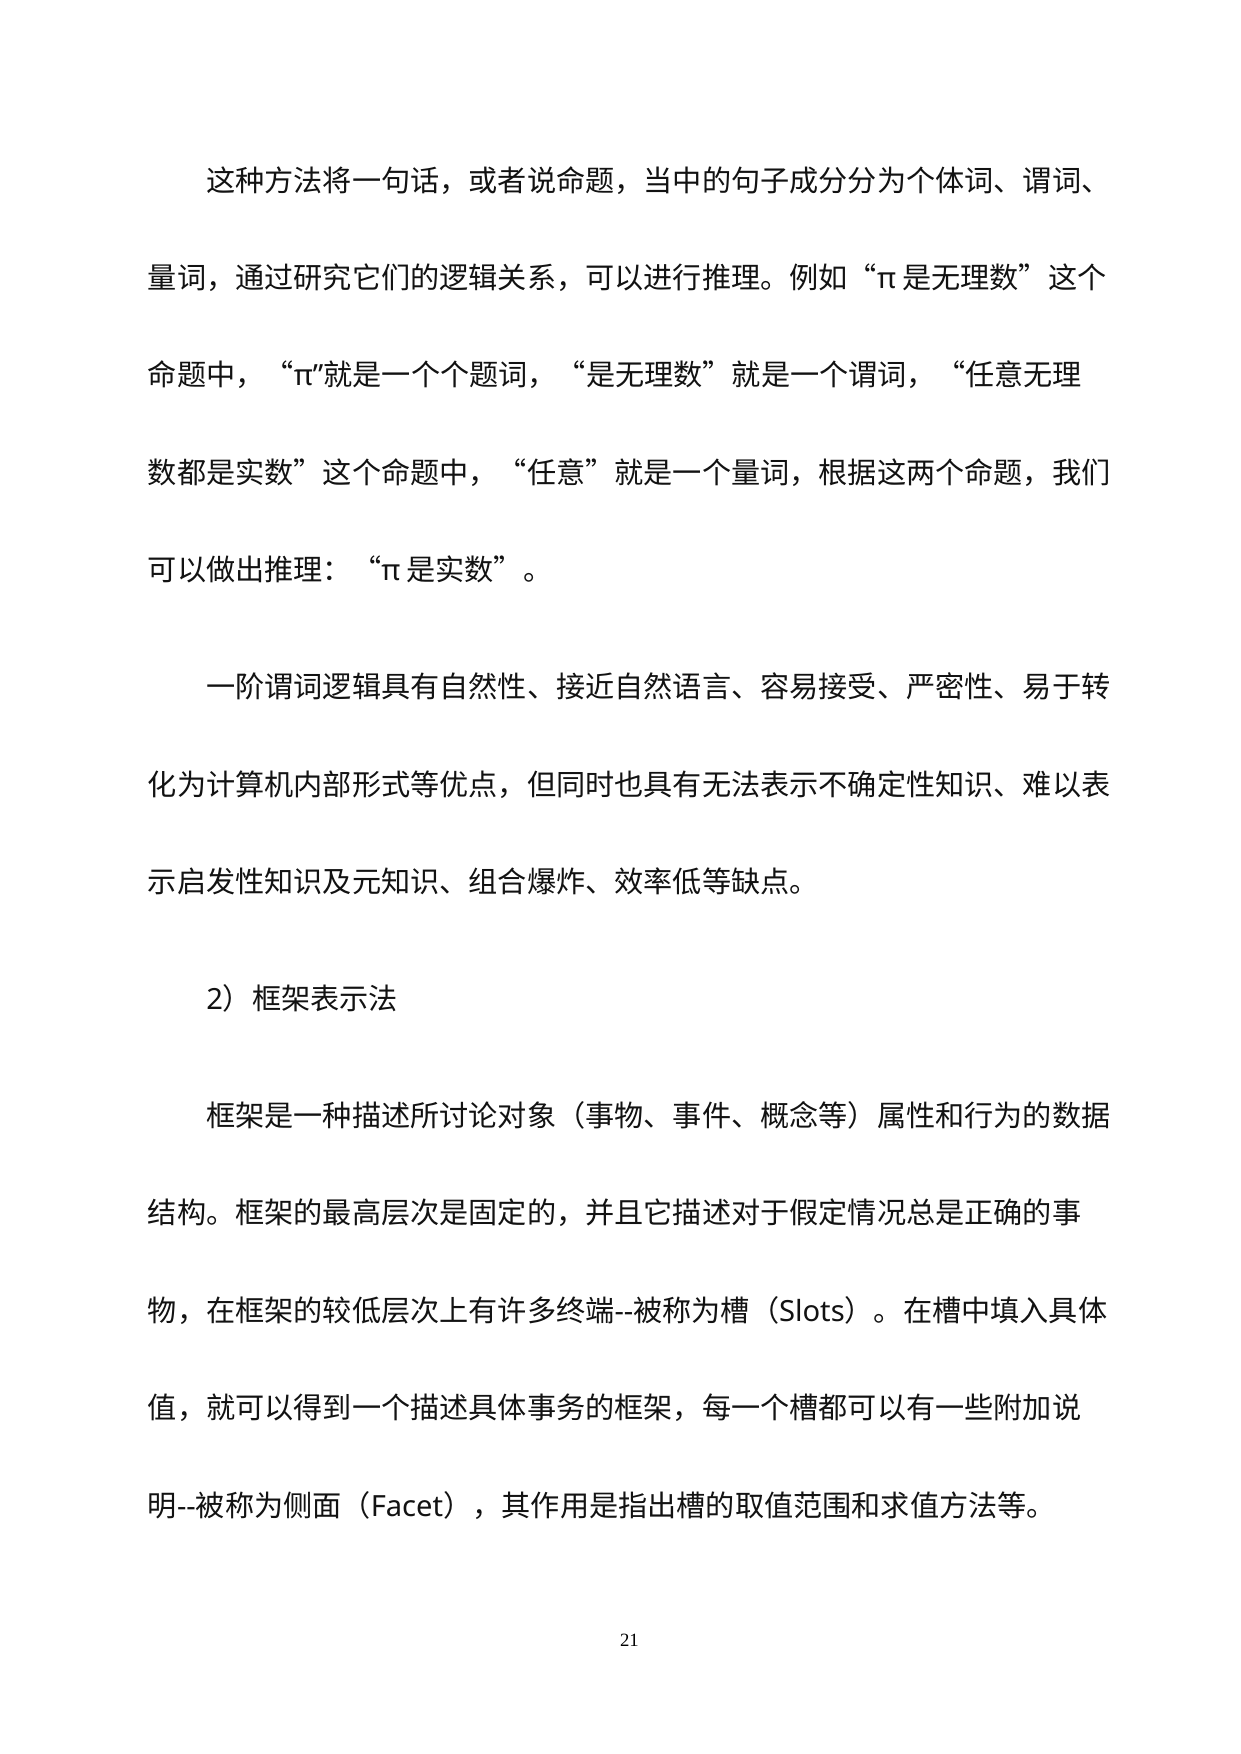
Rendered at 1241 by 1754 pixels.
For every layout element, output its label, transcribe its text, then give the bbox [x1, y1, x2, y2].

text 框架是一种描述所讨论对象（事物、事件、概念等）属性和行为的数据结构。框架的最高层次是固定的，并且它描述对于假定情况总是正确的事物，在框架的较低层次上有许多终端--被称为槽（Slots）。在槽中填入具体值，就可以得到一个描述具体事务的框架，每一个槽都可以有一些附加说明--被称为侧面（Facet），其作用是指出槽的取值范围和求值方法等。 [148, 1081, 1110, 1536]
text 这种方法将一句话，或者说命题，当中的句子成分分为个体词、谓词、量词，通过研究它们的逻辑关系，可以进行推理。例如“π是无理数”这个命题中，“π”就是一个个题词，“是无理数”就是一个谓词，“任意无理数都是实数”这个命题中，“任意”就是一个量词，根据这两个命题，我们可以做出推理：“π是实数”。 [148, 492, 1110, 601]
text 2）框架表示法 [148, 964, 1110, 1029]
text 一阶谓词逻辑具有自然性、接近自然语言、容易接受、严密性、易于转化为计算机内部形式等优点，但同时也具有无法表示不确定性知识、难以表示启发性知识及元知识、组合爆炸、效率低等缺点。 [148, 804, 1110, 912]
text 一阶谓词逻辑具有自然性、接近自然语言、容易接受、严密性、易于转化为计算机内部形式等优点，但同时也具有无法表示不确定性知识、难以表示启发性知识及元知识、组合爆炸、效率低等缺点。 [148, 652, 1110, 761]
text 这种方法将一句话，或者说命题，当中的句子成分分为个体词、谓词、量词，通过研究它们的逻辑关系，可以进行推理。例如“π是无理数”这个命题中，“π”就是一个个题词，“是无理数”就是一个谓词，“任意无理数都是实数”这个命题中，“任意”就是一个量词，根据这两个命题，我们可以做出推理：“π是实数”。 [148, 146, 1110, 450]
